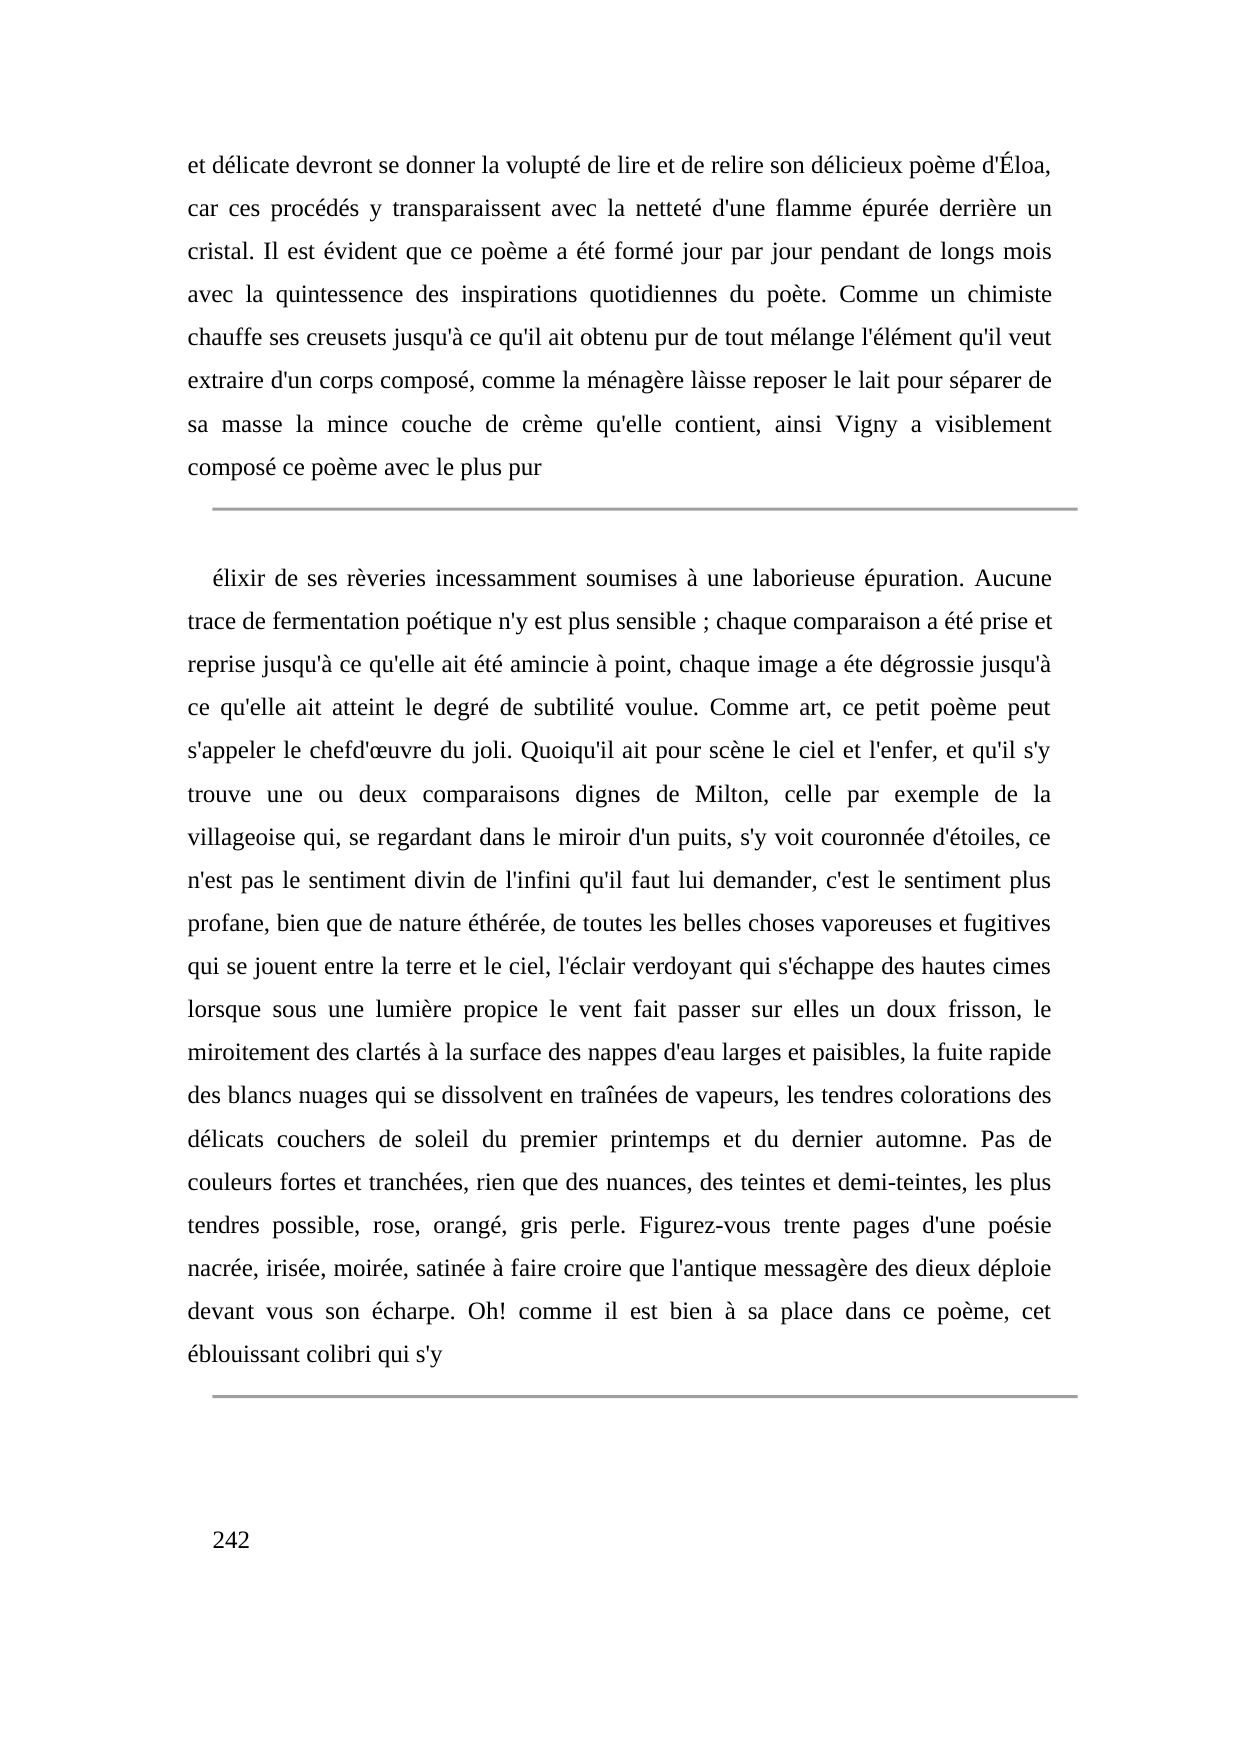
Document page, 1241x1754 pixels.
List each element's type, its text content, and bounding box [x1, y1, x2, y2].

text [187, 150, 1053, 481]
text élixir de ses rèveries incessamment soumises à une laborieuse épuration. Aucune trace de fermentation poétique n'y est plus sensible ; chaque comparaison a été prise et reprise jusqu'à ce qu'elle ait été amincie à point, chaque image a éte dégrossie jusqu'à ce qu'elle ait atteint le degré de subtilité voulue. Comme art, ce petit poème peut s'appeler le chefd'œuvre du joli. Quoiqu'il ait pour scène le ciel et l'enfer, et qu'il s'y trouve une ou deux comparaisons dignes de Milton, celle par exemple de la villageoise qui, se regardant dans le miroir d'un puits, s'y voit couronnée d'étoiles, ce n'est pas le sentiment divin de l'infini qu'il faut lui demander, c'est le sentiment plus profane, bien que de nature éthérée, de toutes les belles choses vaporeuses et fugitives qui se jouent entre la terre et le ciel, l'éclair verdoyant qui s'échappe des hautes cimes lorsque sous une lumière propice le vent fait passer sur elles un doux frisson, le miroitement des clartés à la surface des nappes d'eau larges et paisibles, la fuite rapide des blancs nuages qui se dissolvent en traînées de vapeurs, les tendres colorations des délicats couchers de soleil du premier printemps et du dernier automne. Pas de couleurs fortes et tranchées, rien que des nuances, des teintes et demi-teintes, les plus tendres possible, rose, orangé, gris perle. Figurez-vous trente pages d'une poésie nacrée, irisée, moirée, satinée à faire croire que l'antique messagère des dieux déploie devant vous son écharpe. Oh! comme il est bien à sa place dans ce poème, cet éblouissant colibri qui s'y [187, 563, 1053, 1368]
